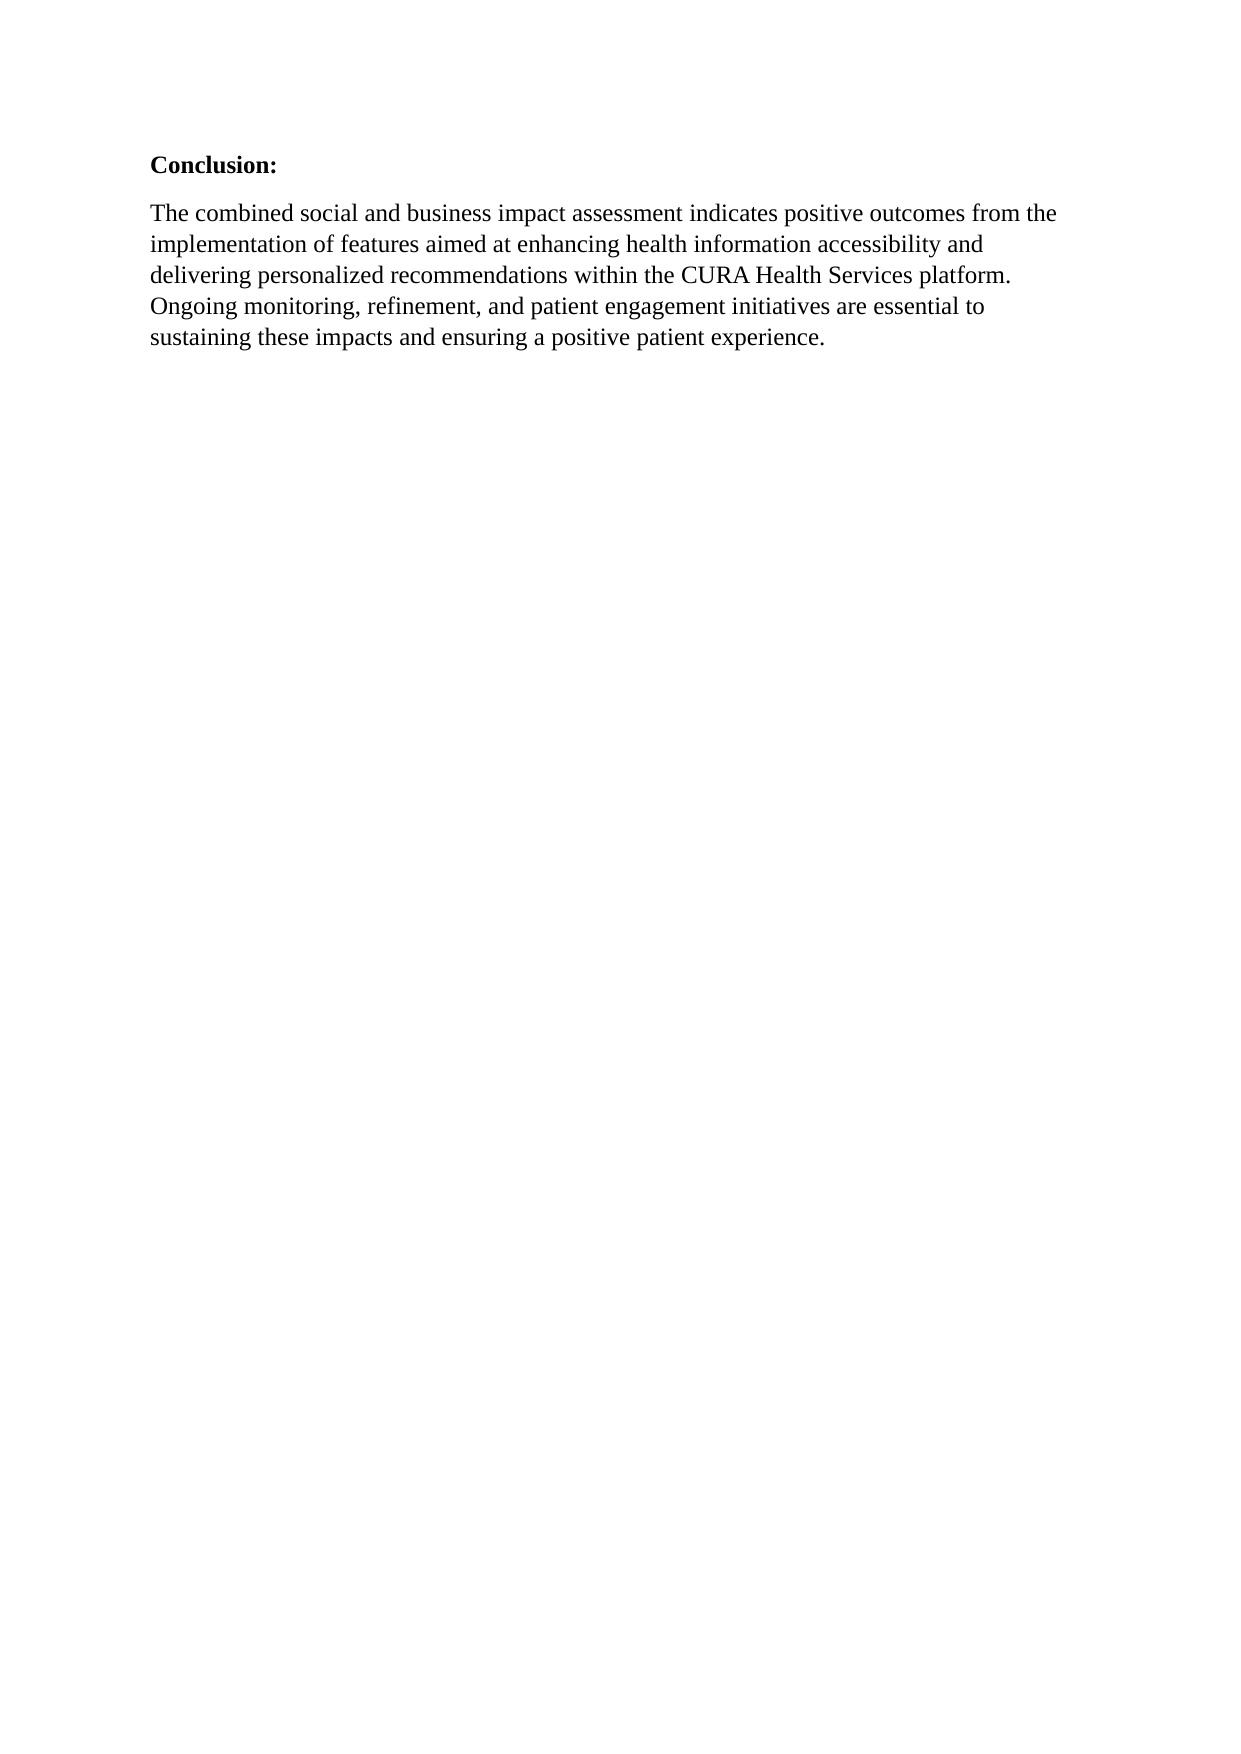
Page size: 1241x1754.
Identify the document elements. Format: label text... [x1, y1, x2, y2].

text Conclusion: [150, 150, 1090, 179]
text The combined social and business impact assessment indicates positive outcomes from the implementation of features aimed at enhancing health information accessibility and delivering personalized recommendations within the CURA Health Services platform. Ongoing monitoring, refinement, and patient engagement initiatives are essential to sustaining these impacts and ensuring a positive patient experience. [150, 198, 1090, 351]
